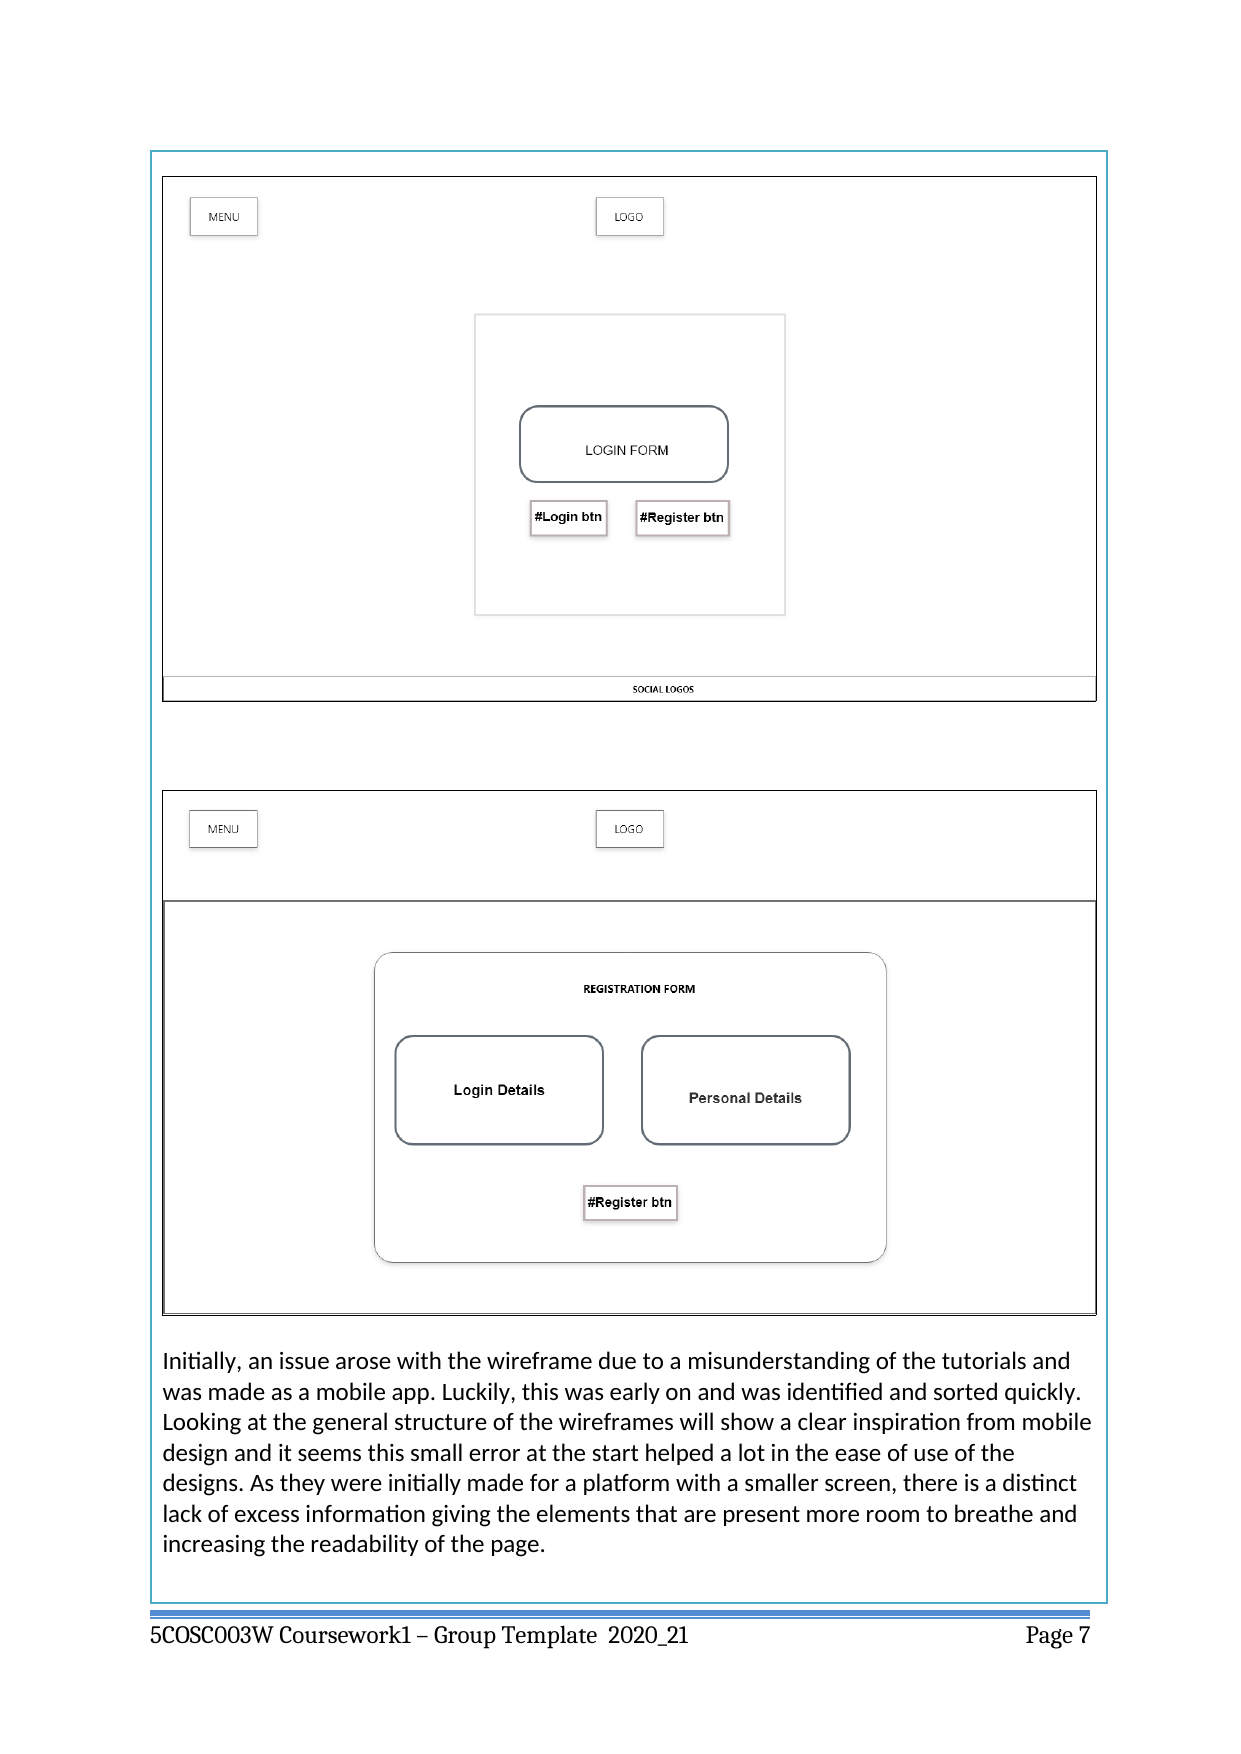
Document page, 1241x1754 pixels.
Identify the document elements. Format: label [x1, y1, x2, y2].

table_cell [152, 152, 1106, 1602]
picture [163, 791, 1096, 1314]
picture [163, 177, 1096, 701]
